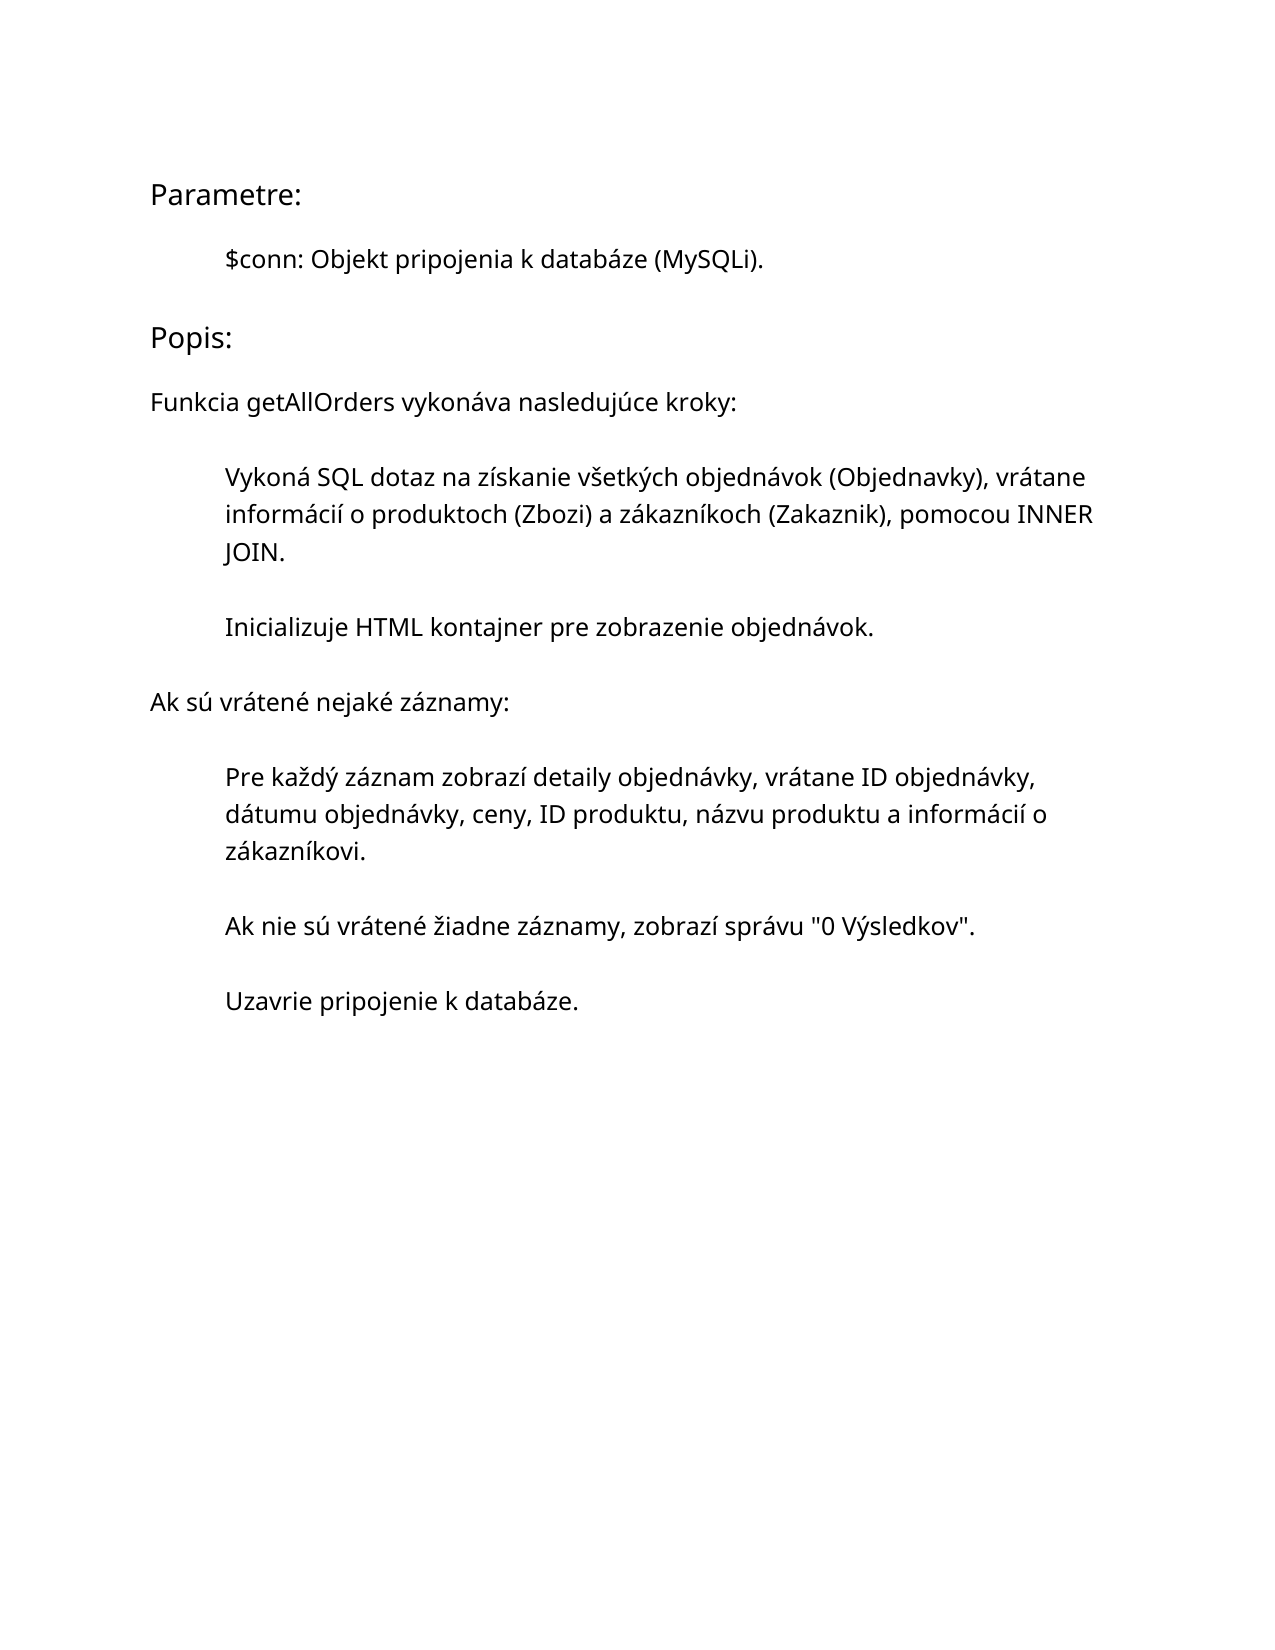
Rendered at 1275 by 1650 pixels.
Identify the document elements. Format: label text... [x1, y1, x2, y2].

text Popis: [150, 317, 1125, 357]
text Vykoná SQL dotaz na získanie všetkých objednávok (Objednavky), vrátane informácií o produktoch (Zbozi) a zákazníkoch (Zakaznik), pomocou INNER JOIN. [225, 460, 1125, 568]
text Pre každý záznam zobrazí detaily objednávky, vrátane ID objednávky, dátumu objednávky, ceny, ID produktu, názvu produktu a informácií o zákazníkovi. [225, 759, 1125, 868]
text Parametre: [150, 174, 1125, 214]
text $conn: Objekt pripojenia k databáze (MySQLi). [150, 242, 1125, 276]
text Funkcia getAllOrders vykonáva nasledujúce kroky: [150, 385, 1125, 419]
text Uzavrie pripojenie k databáze. [150, 984, 1125, 1018]
text Inicializuje HTML kontajner pre zobrazenie objednávok. [150, 609, 1125, 643]
text Ak nie sú vrátené žiadne záznamy, zobrazí správu "0 Výsledkov". [150, 909, 1125, 943]
text Ak sú vrátené nejaké záznamy: [150, 684, 1125, 718]
